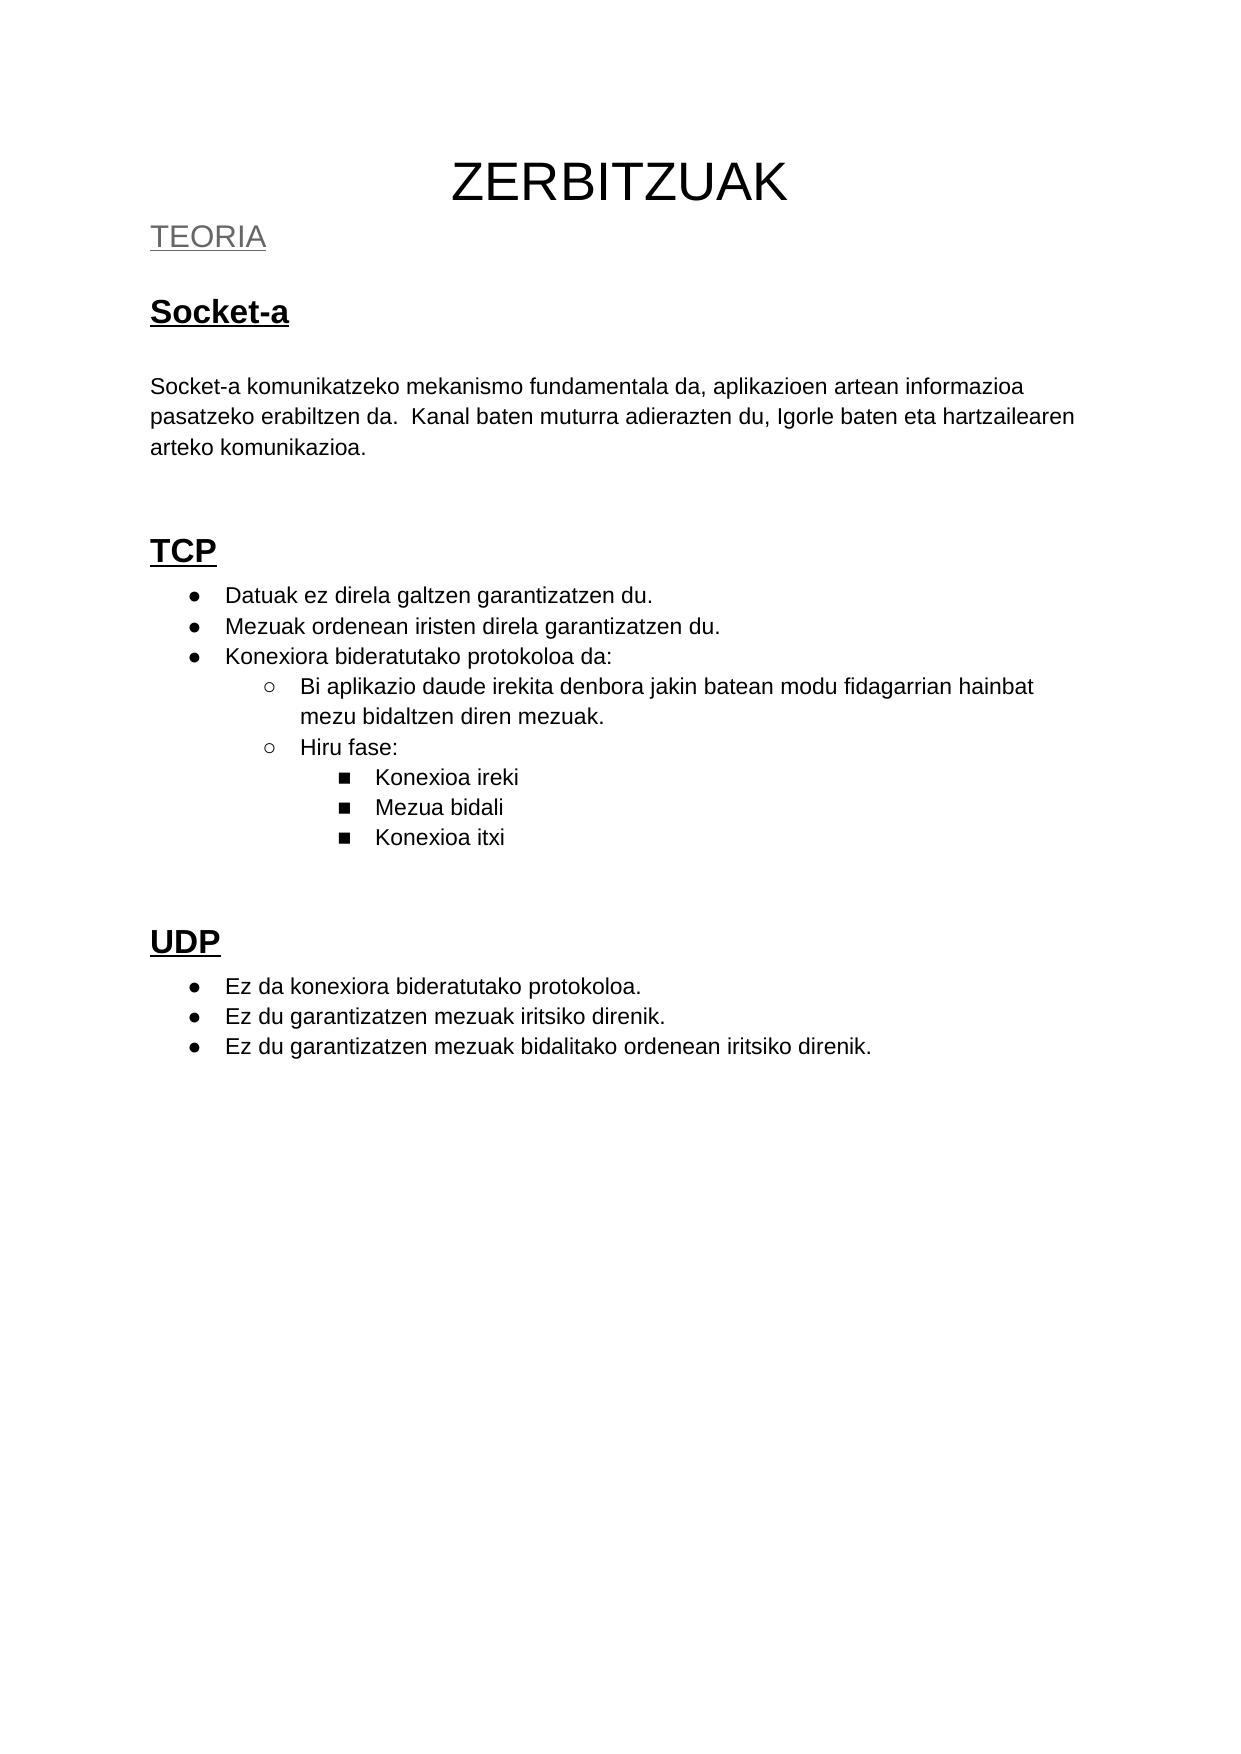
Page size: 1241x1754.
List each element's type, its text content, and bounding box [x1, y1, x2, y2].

list Datuak ez direla galtzen garantizatzen du. [187, 582, 1090, 609]
list Ez du garantizatzen mezuak iritsiko direnik. [187, 1003, 1090, 1029]
list Ez da konexiora bideratutako protokoloa. [187, 973, 1090, 999]
title ZERBITZUAK [150, 150, 1090, 212]
subtitle Socket-a [150, 292, 1090, 330]
list Bi aplikazio daude irekita denbora jakin batean modu fidagarrian hainbat mezu bidaltzen diren mezuak. [262, 673, 1090, 729]
subtitle TCP [150, 531, 1090, 570]
subtitle UDP [150, 922, 1090, 960]
list Mezuak ordenean iristen direla garantizatzen du. [187, 613, 1090, 639]
list Hiru fase: [262, 733, 1090, 760]
text Socket-a komunikatzeko mekanismo fundamentala da, aplikazioen artean informazioa pasatzeko erabiltzen da. Kanal baten muturra adierazten du, Igorle baten eta hartzailearen arteko komunikazioa. [150, 373, 1090, 460]
subtitle TEORIA [150, 218, 1090, 254]
list Mezua bidali [337, 794, 1090, 820]
list Konexioa ireki [337, 764, 1090, 790]
list Konexiora bideratutako protokoloa da: [187, 643, 1090, 669]
list Ez du garantizatzen mezuak bidalitako ordenean iritsiko direnik. [187, 1033, 1090, 1060]
list Konexioa itxi [337, 824, 1090, 850]
